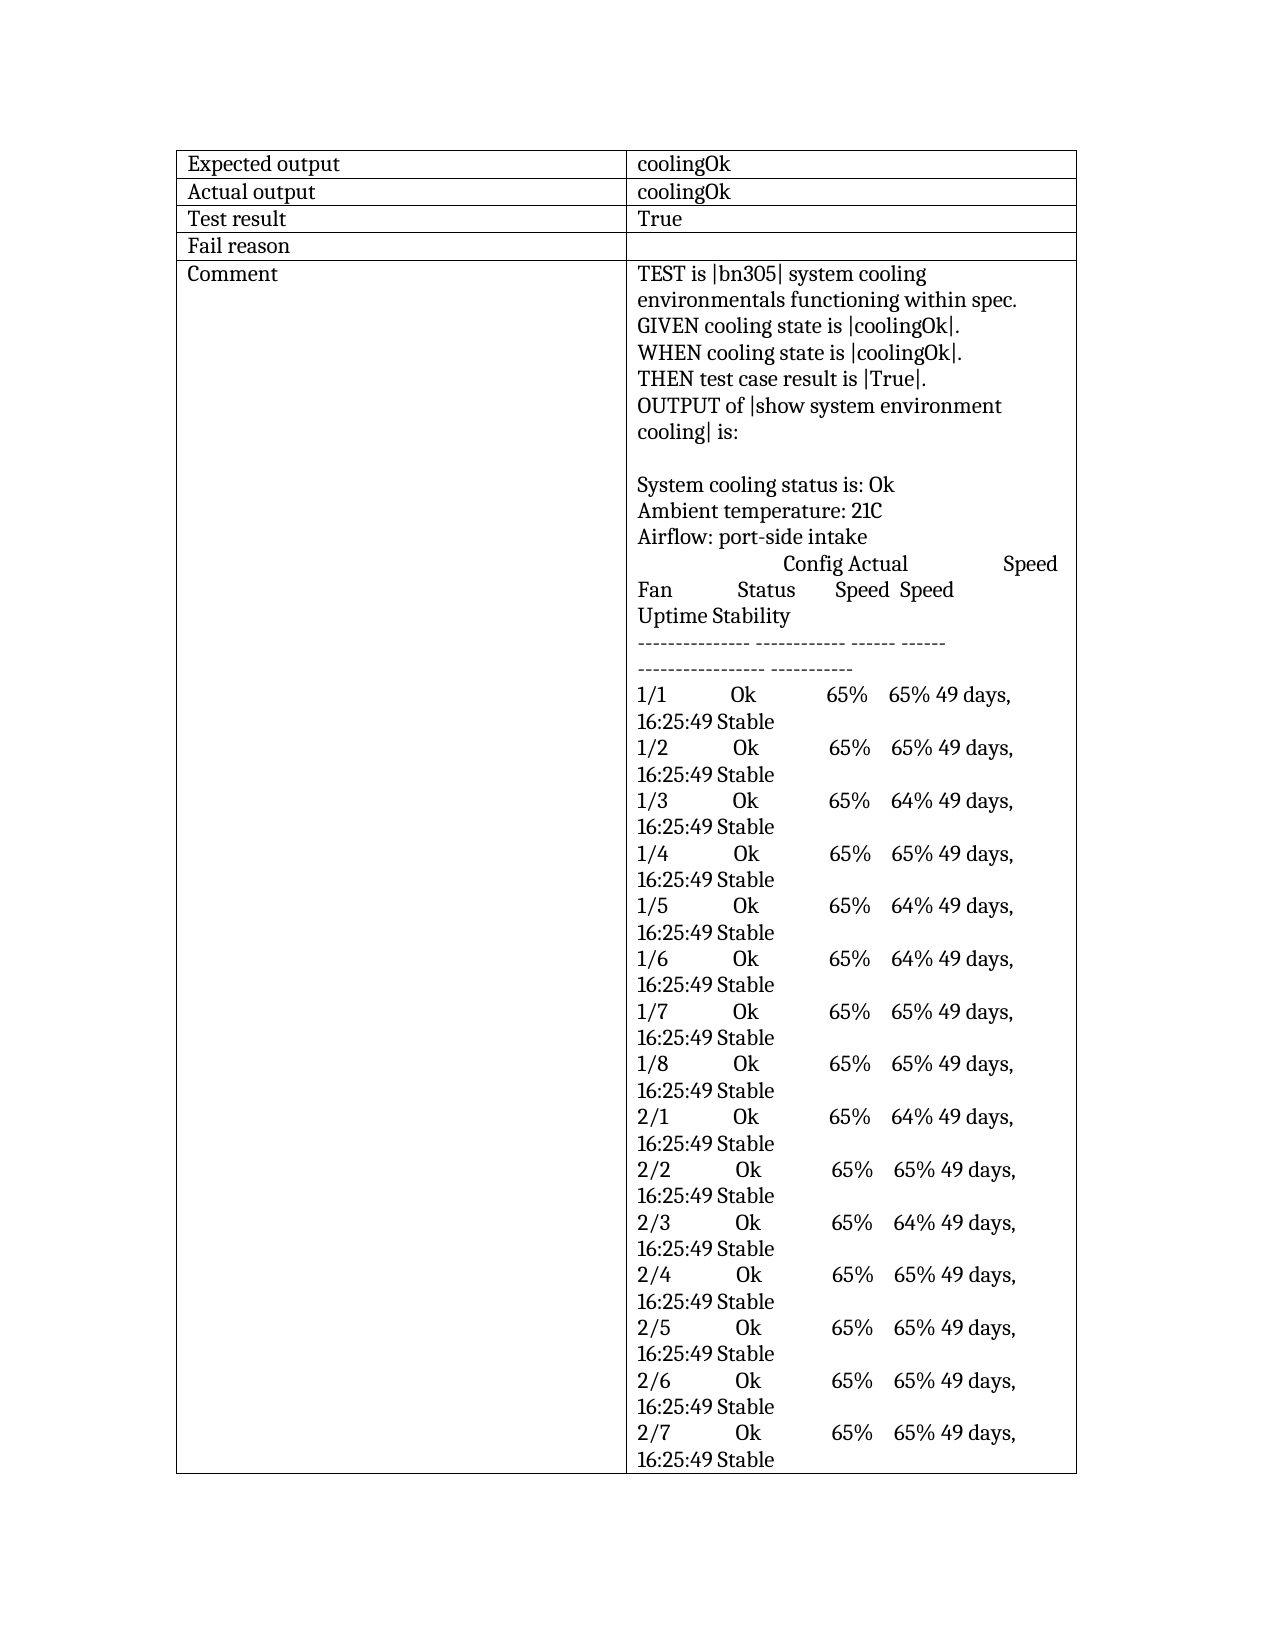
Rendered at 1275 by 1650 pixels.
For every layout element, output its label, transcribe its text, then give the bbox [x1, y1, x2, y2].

table_cell True [627, 206, 1076, 232]
table_cell coolingOk [627, 151, 1076, 177]
table_cell Expected output [177, 151, 626, 177]
table_cell Test result [177, 206, 626, 232]
table_cell coolingOk [627, 179, 1076, 205]
table_cell [627, 233, 1076, 259]
table_cell Actual output [177, 179, 626, 205]
table_cell Fail reason [177, 233, 626, 259]
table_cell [627, 261, 1076, 1473]
table_cell Comment [177, 261, 626, 1473]
